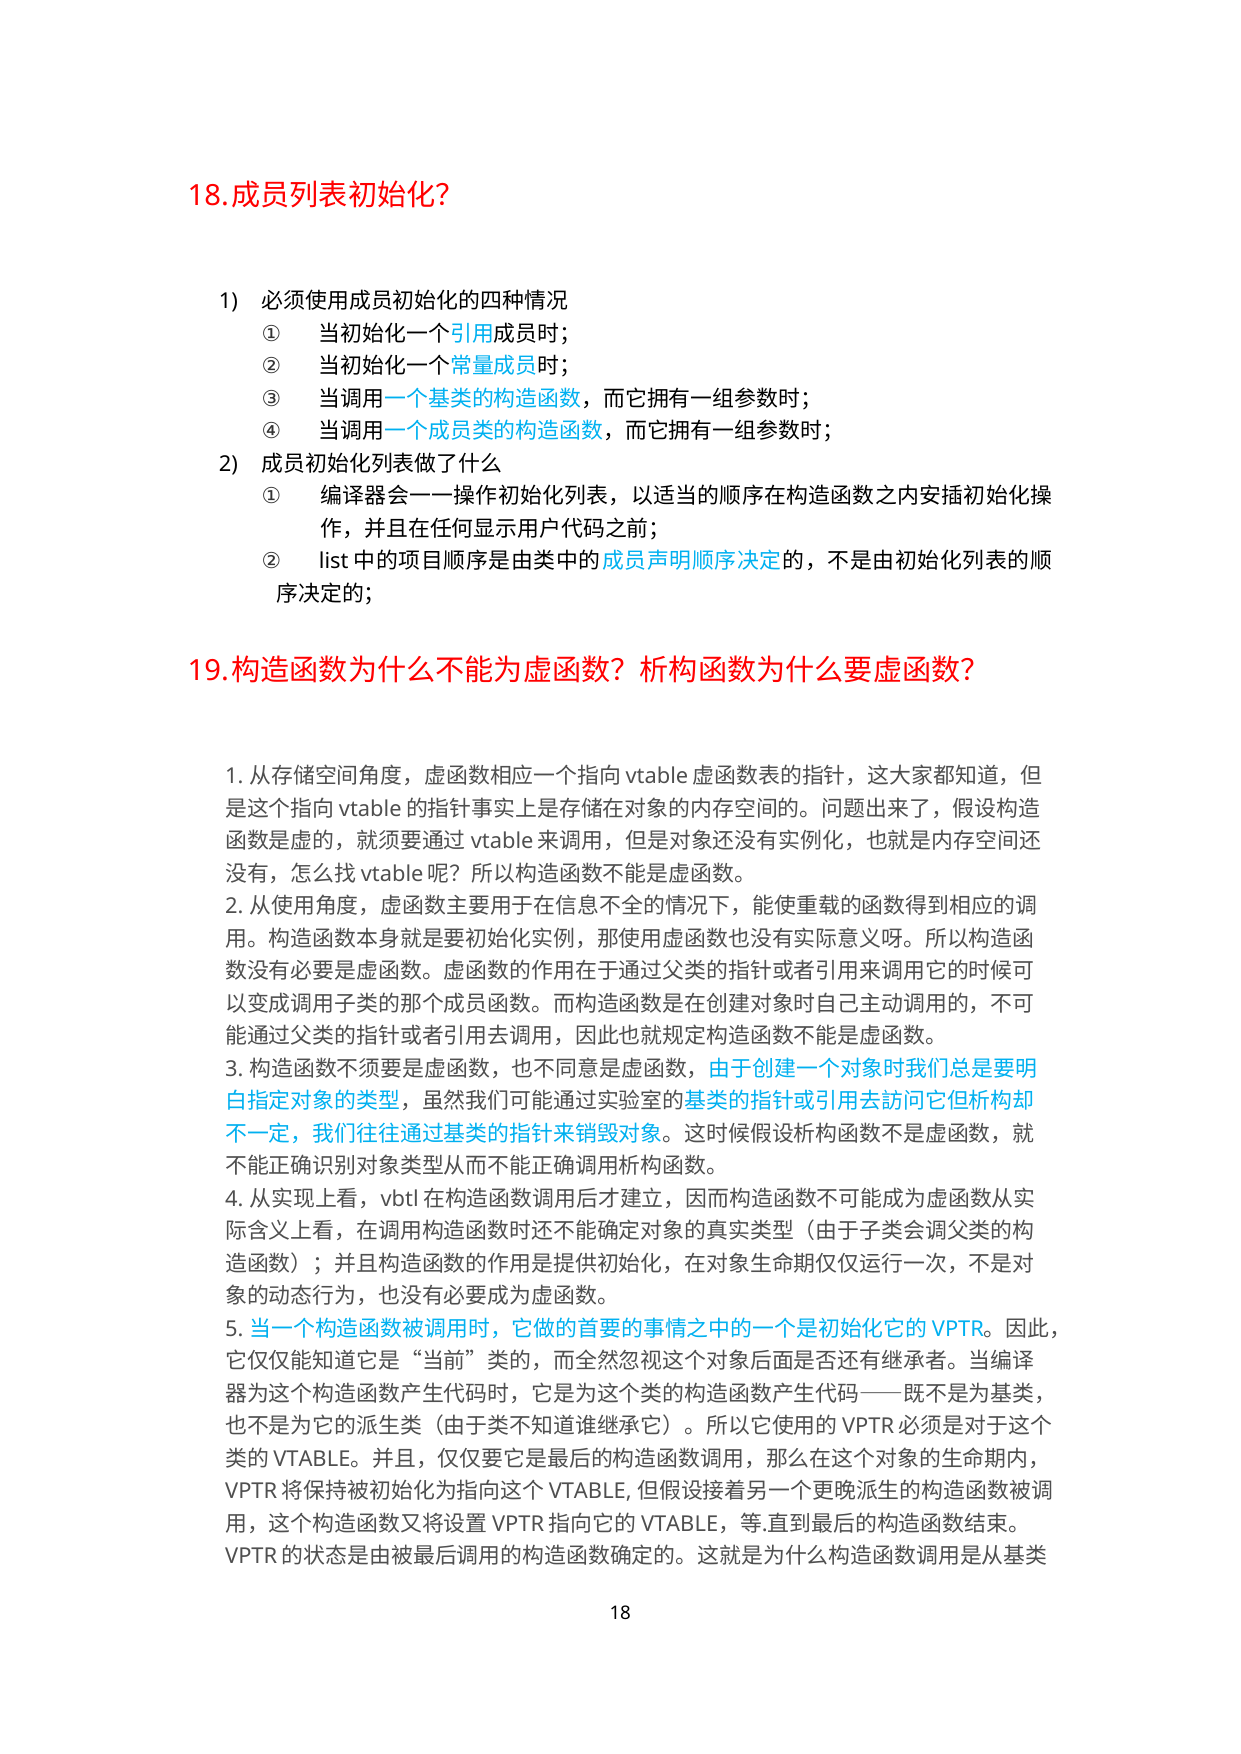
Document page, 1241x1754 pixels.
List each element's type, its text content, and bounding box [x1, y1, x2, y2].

list 2. 从使用角度，虚函数主要用于在信息不全的情况下，能使重载的函数得到相应的调用。构造函数本身就是要初始化实例，那使用虚函数也没有实际意义呀。所以构造函数没有必要是虚函数。虚函数的作用在于通过父类的指针或者引用来调用它的时候可以变成调用子类的那个成员函数。而构造函数是在创建对象时自己主动调用的，不可能通过父类的指针或者引用去调用，因此也就规定构造函数不能是虚函数。 [225, 888, 1053, 1050]
list 当初始化一个常量成员时； [261, 348, 1053, 380]
list 当调用一个成员类的构造函数，而它拥有一组参数时； [261, 413, 1053, 445]
subtitle 构造函数为什么不能为虚函数？析构函数为什么要虚函数？ [187, 635, 1053, 700]
list list中的项目顺序是由类中的成员声明顺序决定的，不是由初始化列表的顺序决定的； [261, 543, 1053, 608]
subtitle 成员列表初始化？ [187, 160, 1053, 225]
list 编译器会一一操作初始化列表，以适当的顺序在构造函数之内安插初始化操作，并且在任何显示用户代码之前； [261, 478, 1053, 543]
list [225, 1310, 1053, 1570]
list 4. 从实现上看，vbtl在构造函数调用后才建立，因而构造函数不可能成为虚函数从实际含义上看，在调用构造函数时还不能确定对象的真实类型（由于子类会调父类的构造函数）；并且构造函数的作用是提供初始化，在对象生命期仅仅运行一次，不是对象的动态行为，也没有必要成为虚函数。 [225, 1180, 1053, 1310]
list 1. 从存储空间角度，虚函数相应一个指向vtable虚函数表的指针，这大家都知道，但是这个指向vtable的指针事实上是存储在对象的内存空间的。问题出来了，假设构造函数是虚的，就须要通过 vtable来调用，但是对象还没有实例化，也就是内存空间还没有，怎么找vtable呢？所以构造函数不能是虚函数。 [225, 758, 1053, 888]
list 成员初始化列表做了什么 [219, 445, 1053, 478]
picture [666, 1318, 671, 1338]
list 当调用一个基类的构造函数，而它拥有一组参数时； [261, 380, 1053, 413]
list 3. 构造函数不须要是虚函数，也不同意是虚函数，由于创建一个对象时我们总是要明白指定对象的类型，虽然我们可能通过实验室的基类的指针或引用去訪问它但析构却不一定，我们往往通过基类的指针来销毁对象。这时候假设析构函数不是虚函数，就不能正确识别对象类型从而不能正确调用析构函数。 [225, 1050, 1053, 1180]
list 必须使用成员初始化的四种情况 [219, 283, 1053, 315]
list 当初始化一个引用成员时； [261, 315, 1053, 348]
